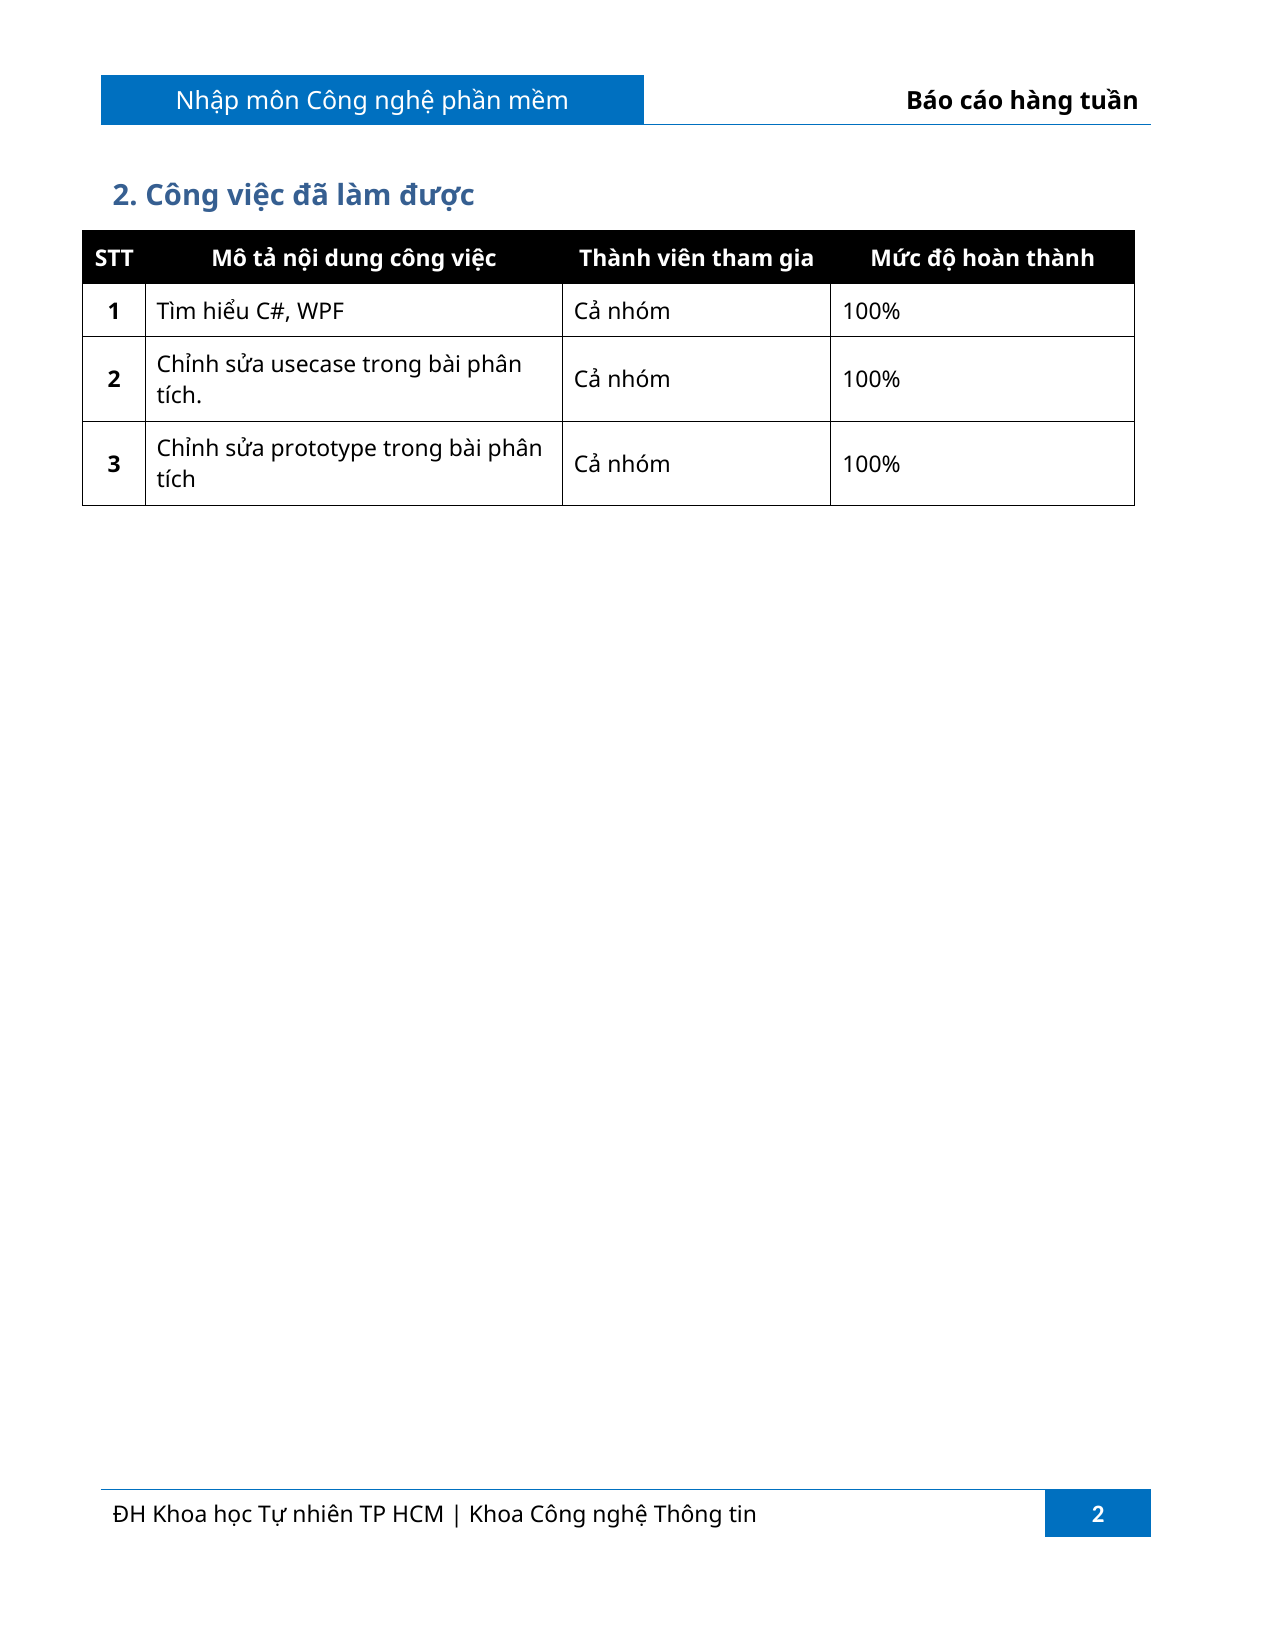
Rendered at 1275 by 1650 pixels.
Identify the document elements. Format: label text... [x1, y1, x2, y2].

table_cell Chỉnh sửa usecase trong bài phân tích. [146, 337, 562, 421]
table_cell Cả nhóm [563, 337, 830, 421]
table_header Mức độ hoàn thành [831, 231, 1134, 283]
table_cell 100% [831, 422, 1134, 505]
table_header STT [83, 231, 145, 283]
table_header Mô tả nội dung công việc [146, 231, 562, 283]
table_cell 2 [83, 337, 145, 421]
table_cell 100% [831, 337, 1134, 421]
table_cell Chỉnh sửa prototype trong bài phân tích [146, 422, 562, 505]
table_cell Cả nhóm [563, 284, 830, 336]
table_cell Tìm hiểu C#, WPF [146, 284, 562, 336]
table_cell 3 [83, 422, 145, 505]
table_cell 100% [831, 284, 1134, 336]
table_cell 1 [83, 284, 145, 336]
subtitle Công việc đã làm được [112, 174, 1162, 214]
table_header Thành viên tham gia [563, 231, 830, 283]
table_cell Cả nhóm [563, 422, 830, 505]
